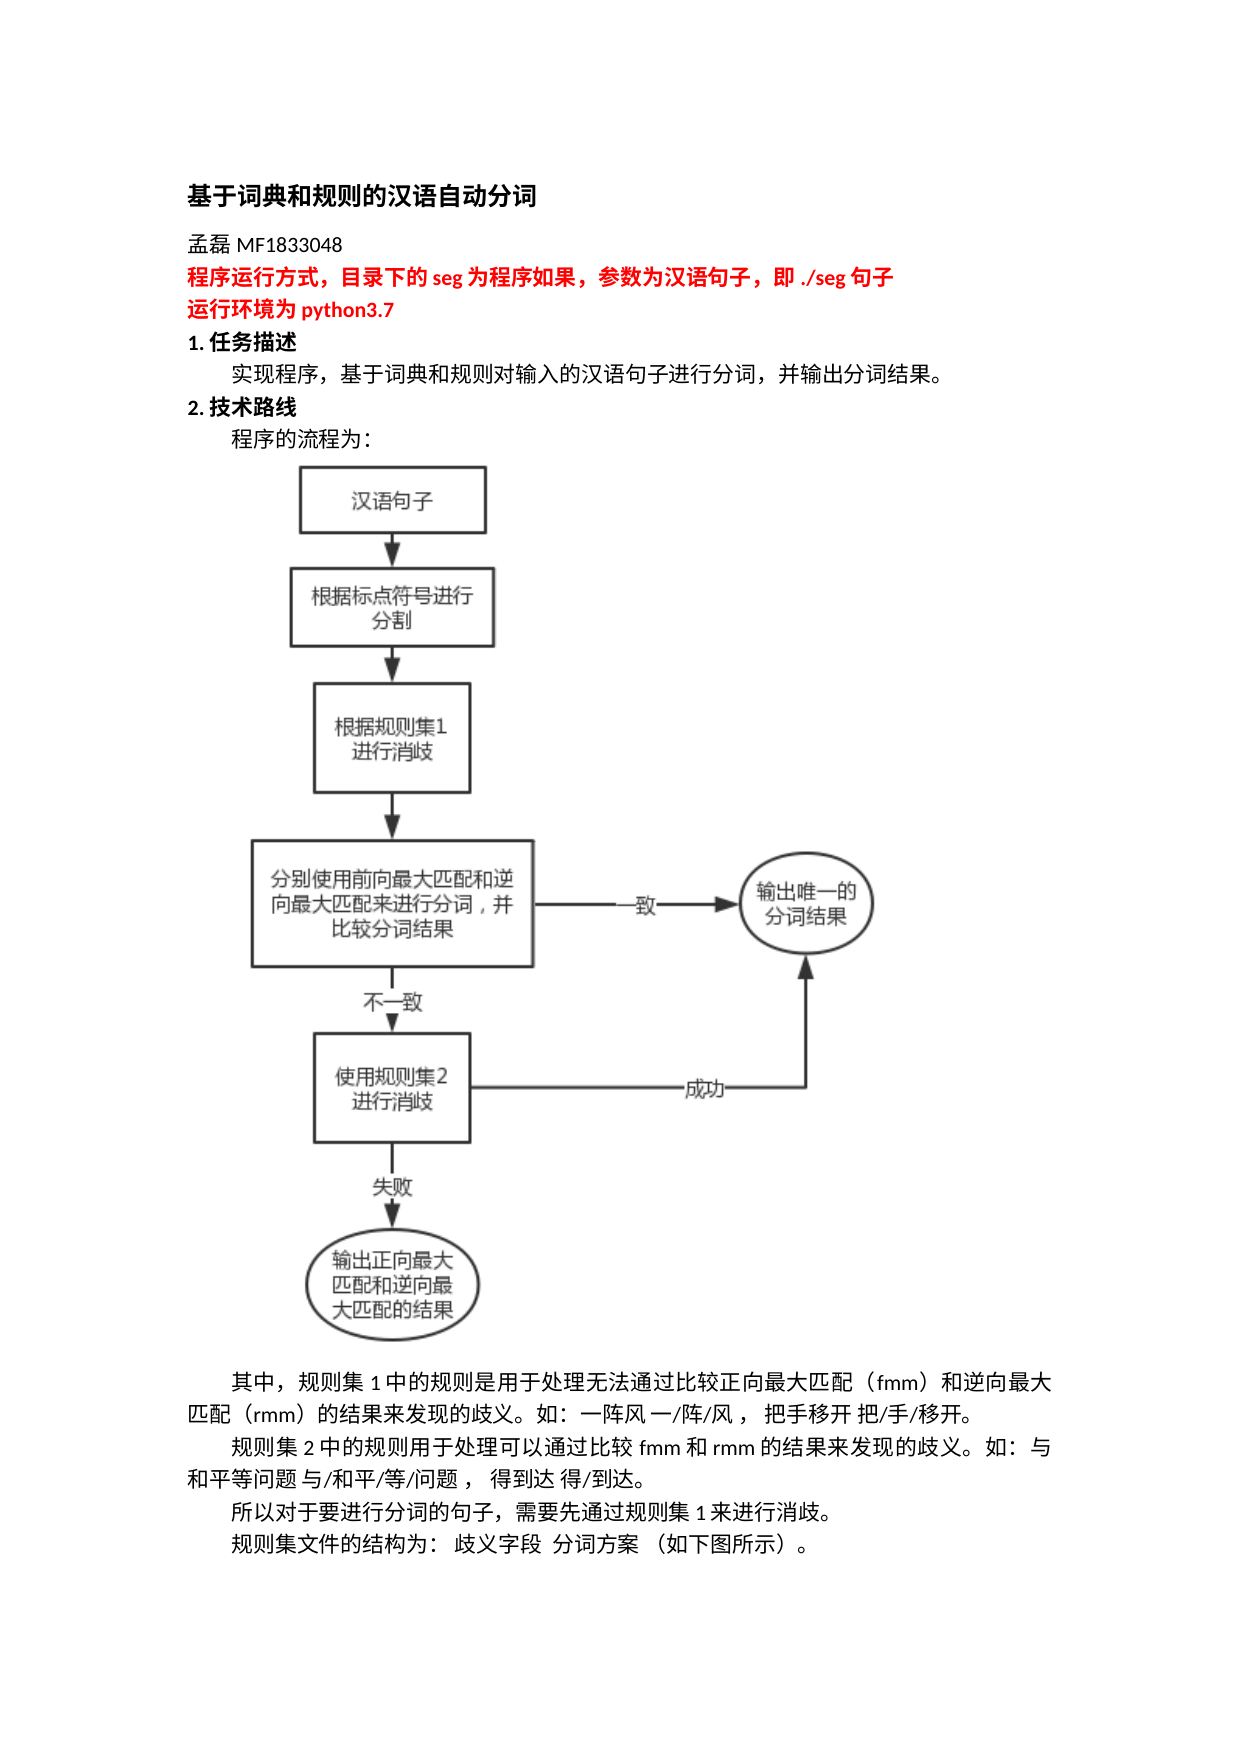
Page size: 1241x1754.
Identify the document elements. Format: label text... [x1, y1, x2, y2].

list 技术路线 [187, 389, 1053, 422]
list 所以对于要进行分词的句子，需要先通过规则集1来进行消歧。 [187, 1494, 1053, 1527]
text 程序运行方式，目录下的seg为程序如果，参数为汉语句子，即 ./seg 句子 [187, 259, 1053, 292]
list 任务描述 [187, 324, 1053, 357]
list 规则集文件的结构为： 歧义字段 分词方案 （如下图所示）。 [187, 1527, 1053, 1559]
text 运行环境为python3.7 [187, 292, 1053, 324]
list 其中，规则集1中的规则是用于处理无法通过比较正向最大匹配（fmm）和逆向最大匹配（rmm）的结果来发现的歧义。如：一阵风 一/阵/风 ， 把手移开 把/手/移开。 [187, 1364, 1053, 1429]
list 程序的流程为： [187, 422, 1053, 454]
picture [231, 454, 883, 1350]
text 孟磊 MF1833048 [187, 227, 1053, 259]
list 规则集2中的规则用于处理可以通过比较fmm和rmm的结果来发现的歧义。如：与和平等问题 与/和平/等/问题 ， 得到达 得/到达。 [187, 1429, 1053, 1494]
list 实现程序，基于词典和规则对输入的汉语句子进行分词，并输出分词结果。 [187, 357, 1053, 389]
text 基于词典和规则的汉语自动分词 [187, 162, 1053, 227]
